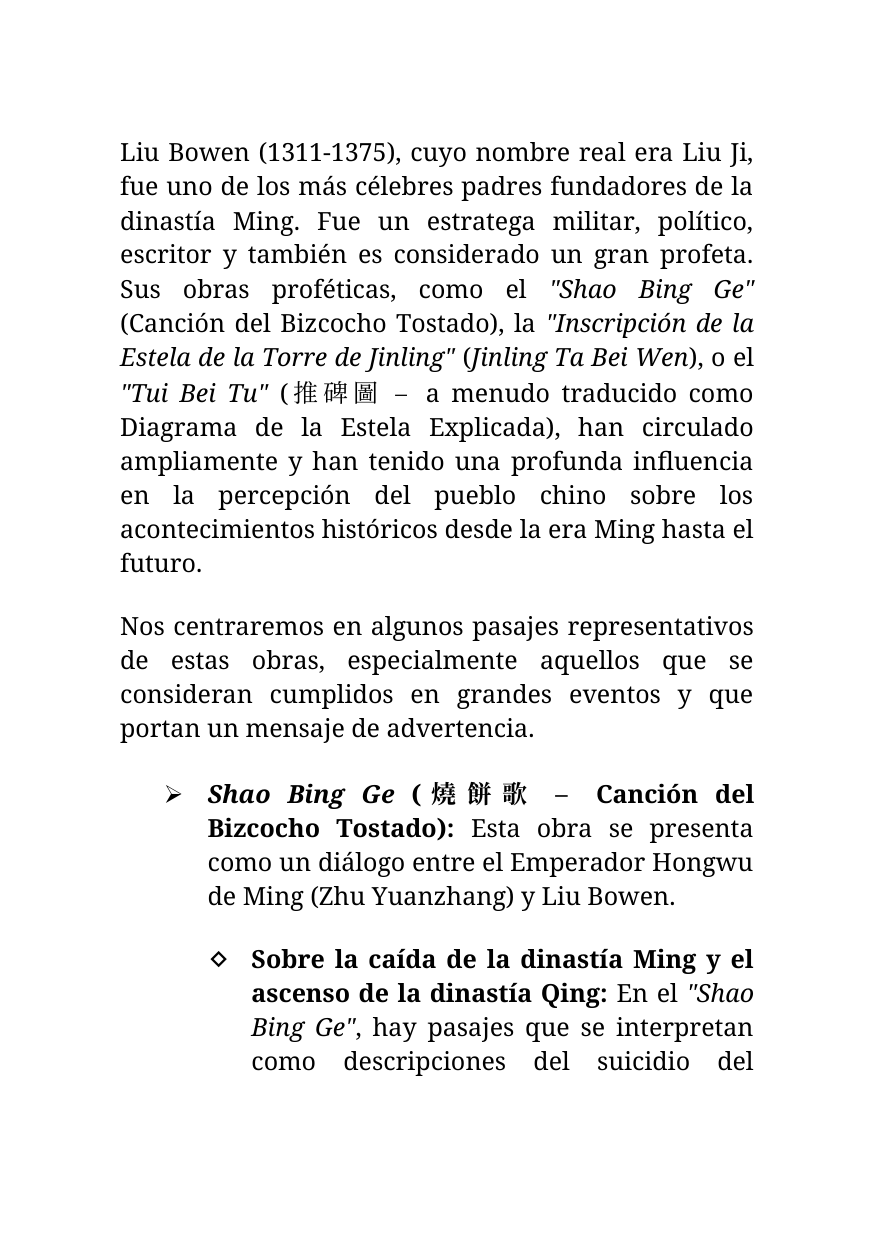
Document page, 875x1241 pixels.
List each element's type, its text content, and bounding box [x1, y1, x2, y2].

text Liu Bowen (1311-1375), cuyo nombre real era Liu Ji, fue uno de los más célebres padres fundadores de la dinastía Ming. Fue un estratega militar, político, escritor y también es considerado un gran profeta. Sus obras proféticas, como el "Shao Bing Ge" (Canción del Bizcocho Tostado), la "Inscripción de la Estela de la Torre de Jinling" (Jinling Ta Bei Wen), o el "Tui Bei Tu" (推碑圖 – a menudo traducido como Diagrama de la Estela Explicada), han circulado ampliamente y han tenido una profunda influencia en la percepción del pueblo chino sobre los acontecimientos históricos desde la era Ming hasta el futuro. [120, 135, 754, 580]
text Nos centraremos en algunos pasajes representativos de estas obras, especialmente aquellos que se consideran cumplidos en grandes eventos y que portan un mensaje de advertencia. [120, 609, 754, 745]
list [207, 942, 754, 1078]
list Shao Bing Ge (燒餅歌 – Canción del Bizcocho Tostado): Esta obra se presenta como un diálogo entre el Emperador Hongwu de Ming (Zhu Yuanzhang) y Liu Bowen. [164, 774, 754, 913]
